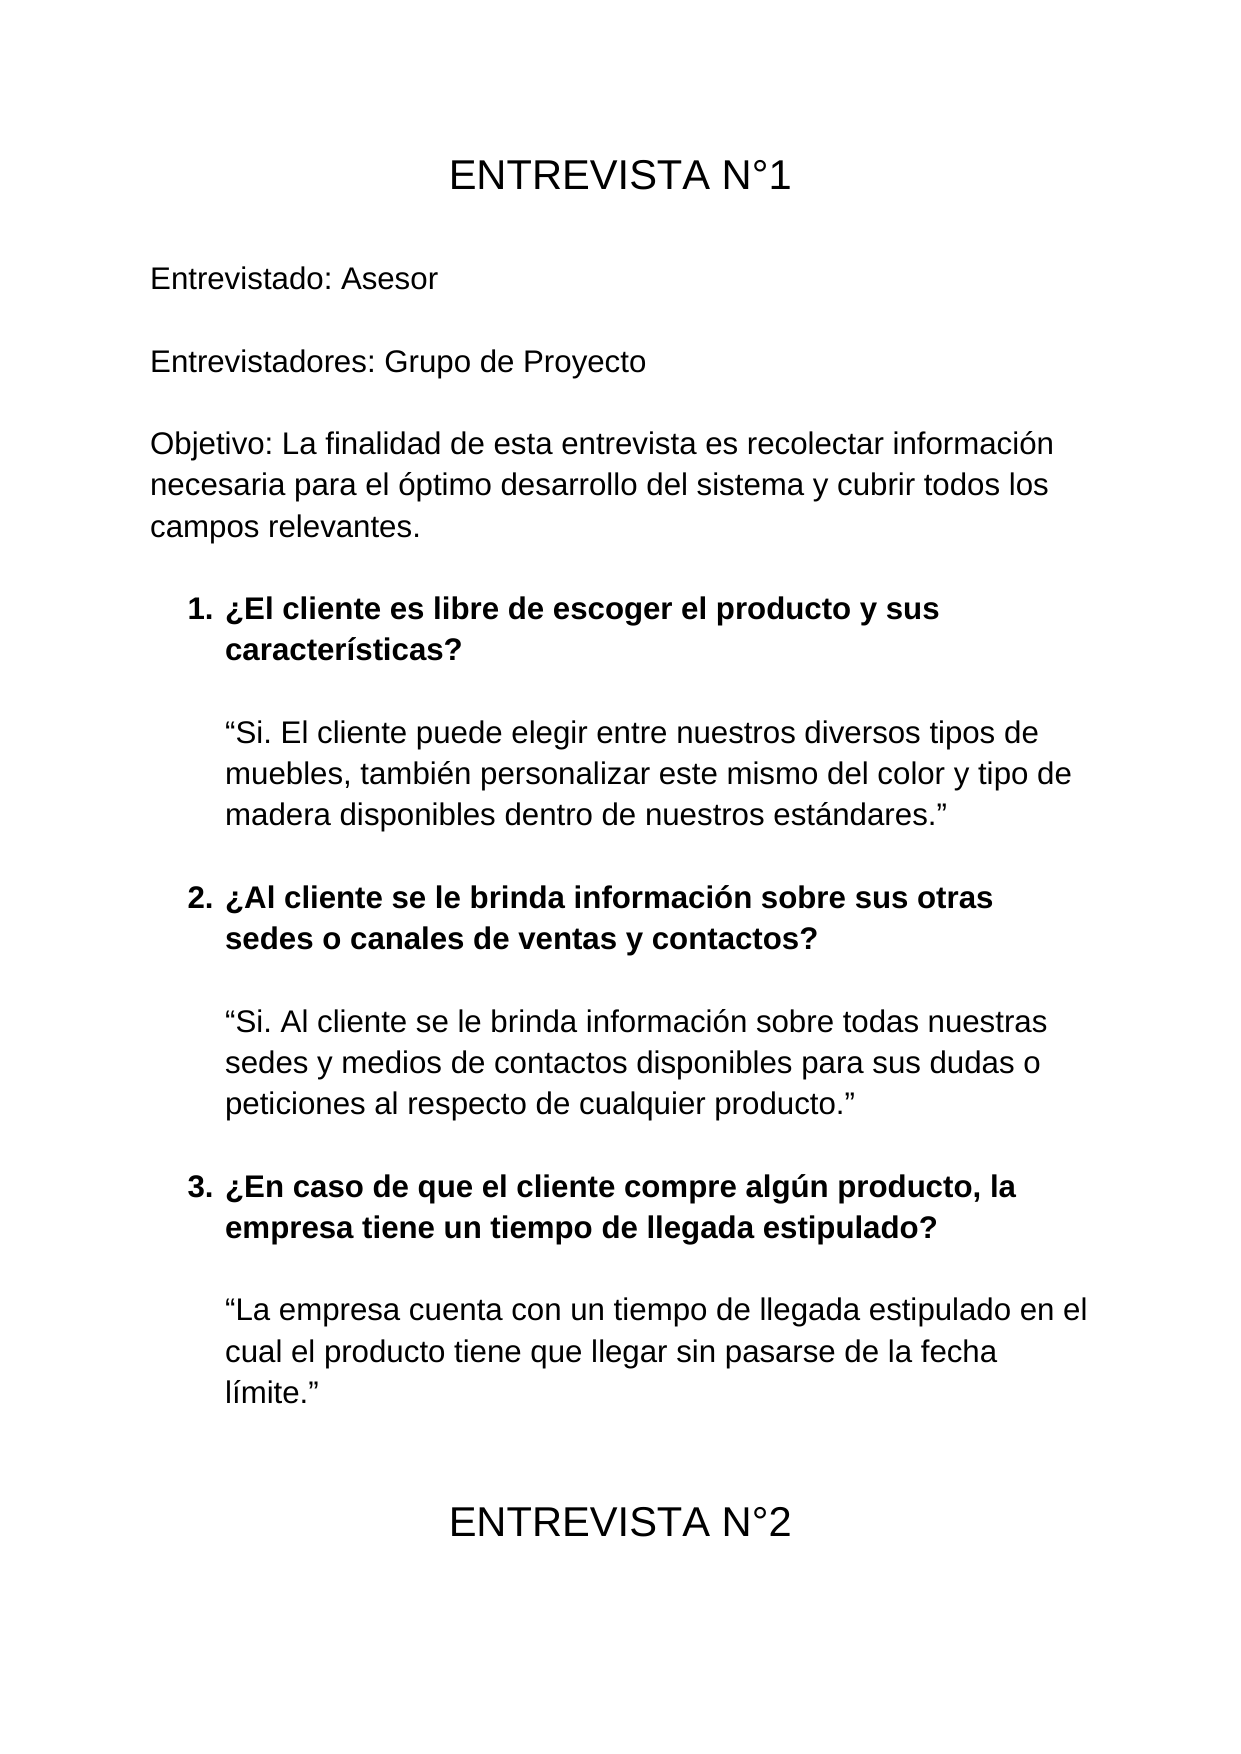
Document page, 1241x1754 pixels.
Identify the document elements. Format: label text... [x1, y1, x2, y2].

text ENTREVISTA N°1 [150, 150, 1090, 198]
text ENTREVISTA N°2 [150, 1498, 1090, 1546]
list ¿En caso de que el cliente compre algún producto, la empresa tiene un tiempo de llegada estipulado? [187, 1168, 1090, 1245]
text Entrevistado: Asesor [150, 260, 1090, 296]
text Objetivo: La finalidad de esta entrevista es recolectar información necesaria para el óptimo desarrollo del sistema y cubrir todos los campos relevantes. [150, 425, 1090, 544]
text Entrevistadores: Grupo de Proyecto [150, 343, 1090, 379]
list ¿Al cliente se le brinda información sobre sus otras sedes o canales de ventas y contactos? [187, 879, 1090, 956]
list ¿El cliente es libre de escoger el producto y sus características? [187, 590, 1090, 667]
text “La empresa cuenta con un tiempo de llegada estipulado en el cual el producto tiene que llegar sin pasarse de la fecha límite.” [225, 1291, 1090, 1410]
text “Si. Al cliente se le brinda información sobre todas nuestras sedes y medios de contactos disponibles para sus dudas o peticiones al respecto de cualquier producto.” [225, 1003, 1090, 1121]
text “Si. El cliente puede elegir entre nuestros diversos tipos de muebles, también personalizar este mismo del color y tipo de madera disponibles dentro de nuestros estándares.” [225, 714, 1090, 832]
